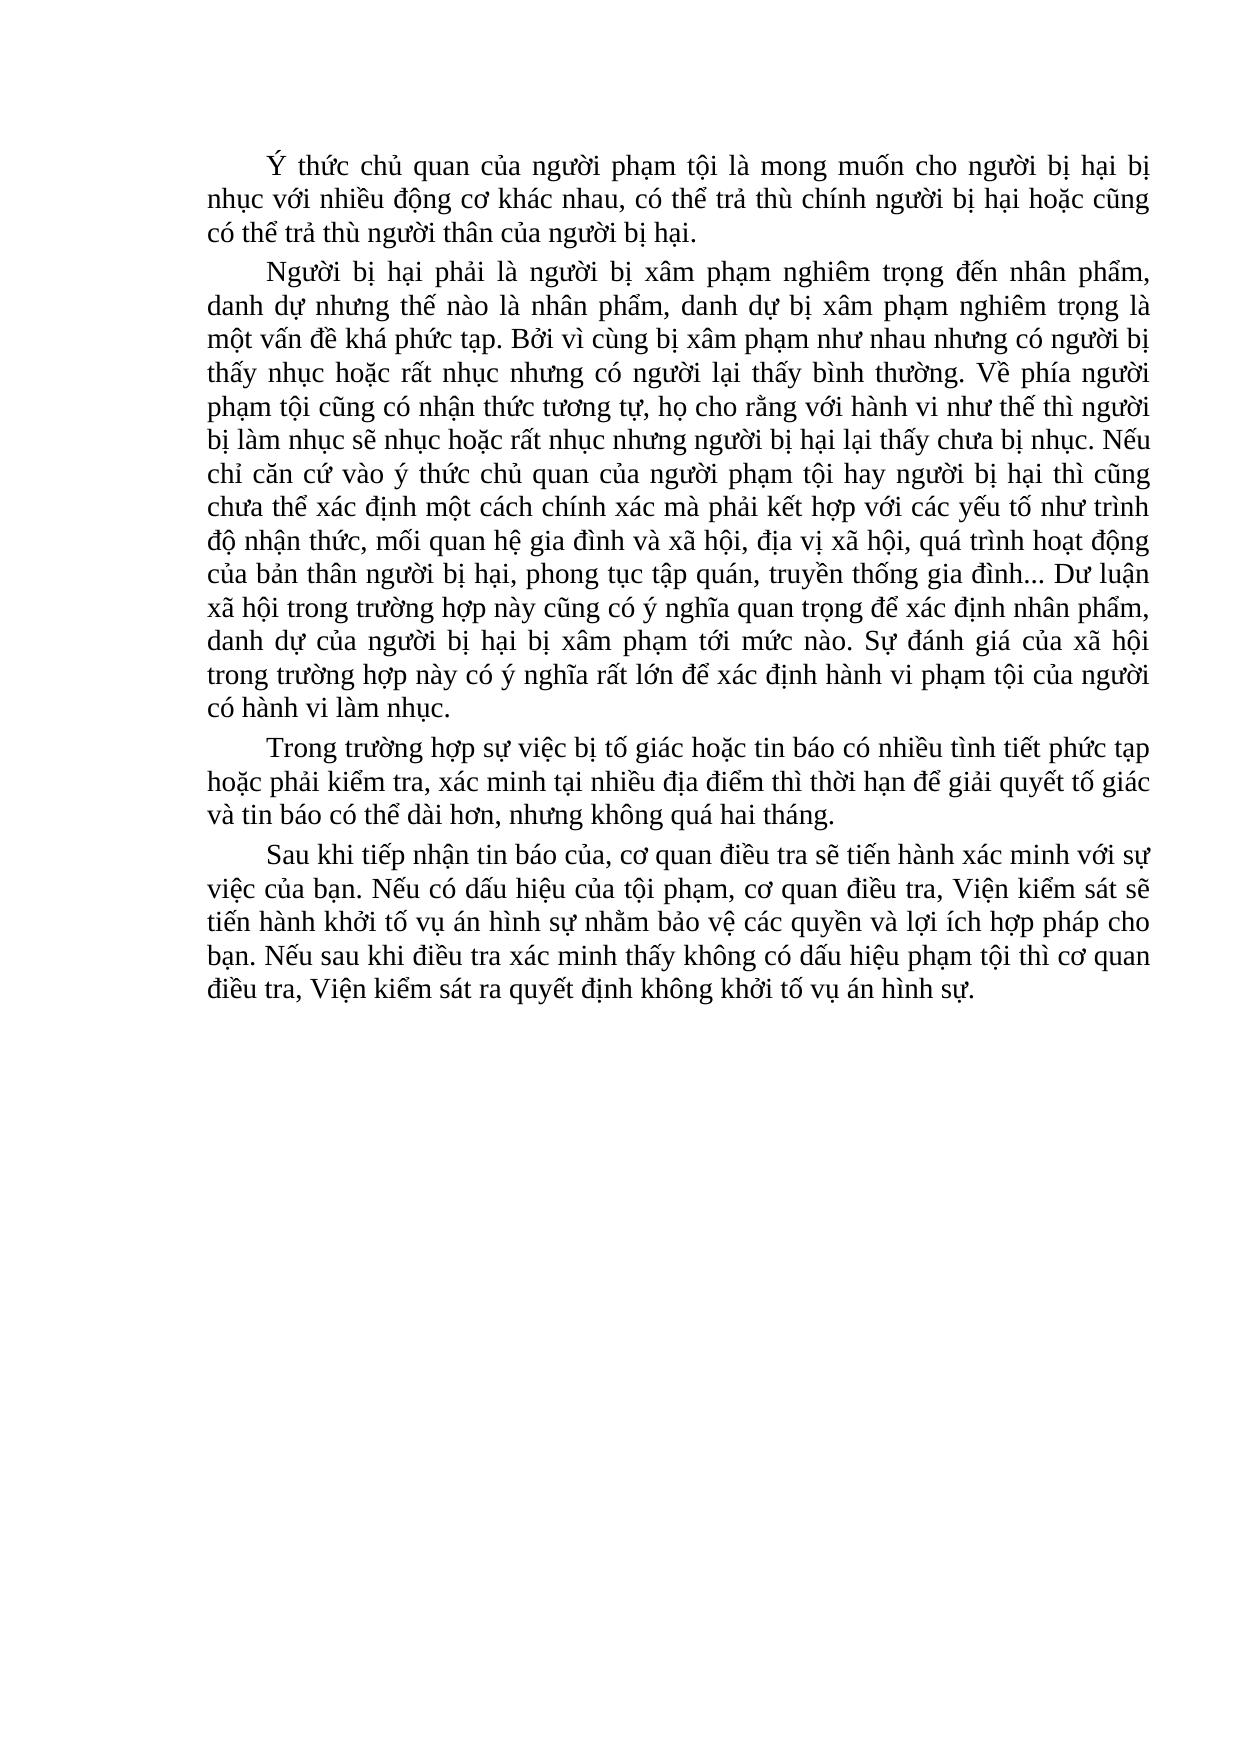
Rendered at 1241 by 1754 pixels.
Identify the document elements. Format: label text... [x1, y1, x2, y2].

text Người bị hại phải là người bị xâm phạm nghiêm trọng đến nhân phẩm, danh dự nhưng thế nào là nhân phẩm, danh dự bị xâm phạm nghiêm trọng là một vấn đề khá phức tạp. Bởi vì cùng bị xâm phạm như nhau nhưng có người bị thấy nhục hoặc rất nhục nhưng có người lại thấy bình thường. Về phía người phạm tội cũng có nhận thức tương tự, họ cho rằng với hành vi như thế thì người bị làm nhục sẽ nhục hoặc rất nhục nhưng người bị hại lại thấy chưa bị nhục. Nếu chỉ căn cứ vào ý thức chủ quan của người phạm tội hay người bị hại thì cũng chưa thể xác định một cách chính xác mà phải kết hợp với các yếu tố như trình độ nhận thức, mối quan hệ gia đình và xã hội, địa vị xã hội, quá trình hoạt động của bản thân người bị hại, phong tục tập quán, truyền thống gia đình... Dư luận xã hội trong trường hợp này cũng có ý nghĩa quan trọng để xác định nhân phẩm, danh dự của người bị hại bị xâm phạm tới mức nào. Sự đánh giá của xã hội trong trường hợp này có ý nghĩa rất lớn để xác định hành vi phạm tội của người có hành vi làm nhục. [207, 254, 1152, 724]
text Ý thức chủ quan của người phạm tội là mong muốn cho người bị hại bị nhục với nhiều động cơ khác nhau, có thể trả thù chính người bị hại hoặc cũng có thể trả thù người thân của người bị hại. [207, 148, 1152, 248]
text Sau khi tiếp nhận tin báo của, cơ quan điều tra sẽ tiến hành xác minh với sự việc của bạn. Nếu có dấu hiệu của tội phạm, cơ quan điều tra, Viện kiểm sát sẽ tiến hành khởi tố vụ án hình sự nhằm bảo vệ các quyền và lợi ích hợp pháp cho bạn. Nếu sau khi điều tra xác minh thấy không có dấu hiệu phạm tội thì cơ quan điều tra, Viện kiểm sát ra quyết định không khởi tố vụ án hình sự. [207, 837, 1152, 1005]
text Trong trường hợp sự việc bị tố giác hoặc tin báo có nhiều tình tiết phức tạp hoặc phải kiểm tra, xác minh tại nhiều địa điểm thì thời hạn để giải quyết tố giác và tin báo có thể dài hơn, nhưng không quá hai tháng. [207, 730, 1152, 831]
